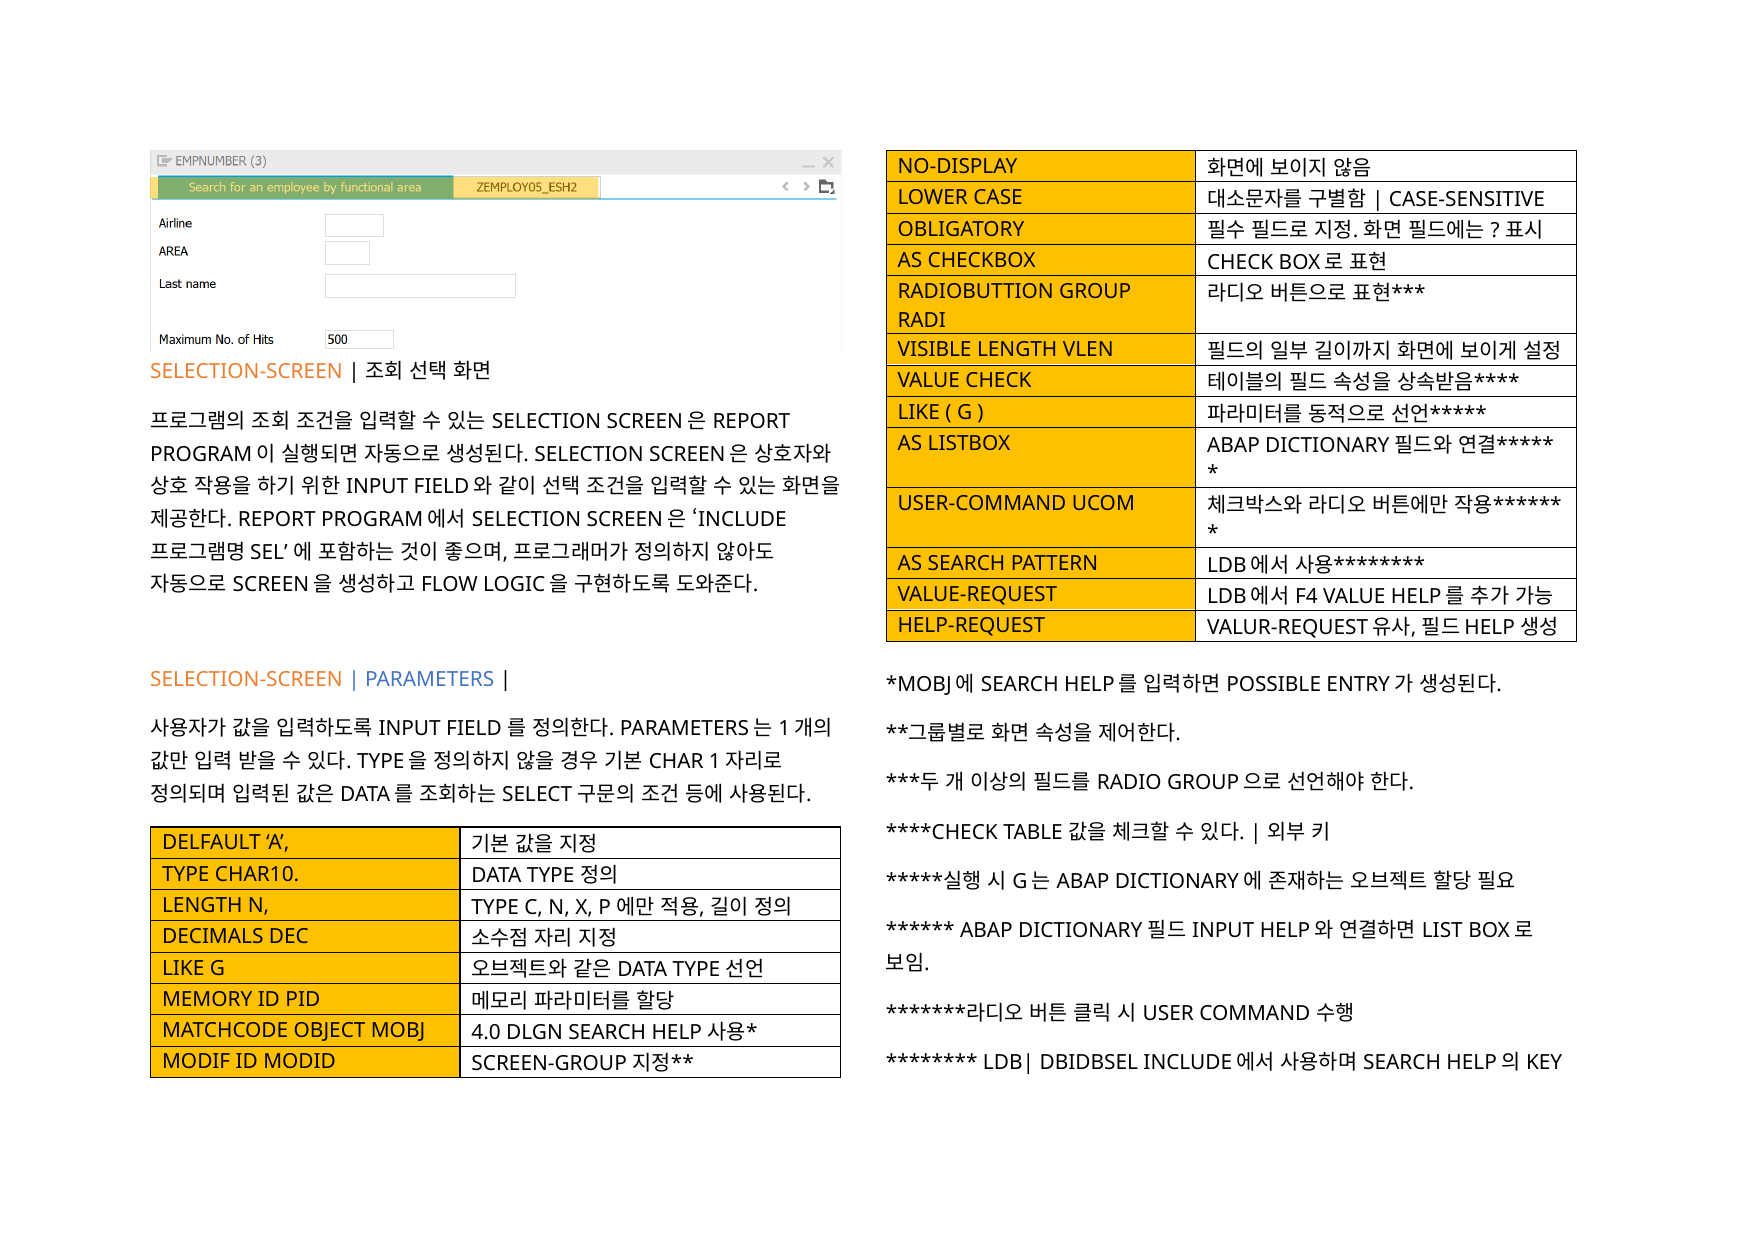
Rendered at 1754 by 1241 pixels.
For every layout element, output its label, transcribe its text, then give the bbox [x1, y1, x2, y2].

text 사용자가 값을 입력하도록 INPUT FIELD 를 정의한다. PARAMETERS는 1개의 값만 입력 받을 수 있다. TYPE을 정의하지 않을 경우 기본 CHAR 1자리로 정의되며 입력된 값은 DATA를 조회하는 SELECT 구문의 조건 등에 사용된다. [150, 712, 841, 807]
table_cell TYPE C, N, X, P 에만 적용, 길이 정의 [461, 890, 840, 920]
table_header DELFAULT ‘A’, [151, 828, 459, 858]
table_cell LDB에서 사용******** [1196, 548, 1576, 578]
table_cell VALUR-REQUEST유사, 필드HELP 생성 [1196, 611, 1576, 641]
table_cell CHECK BOX로 표현 [1196, 245, 1576, 275]
table_cell 라디오 버튼으로 표현*** [1196, 276, 1576, 333]
table_cell 소수점 자리 지정 [461, 921, 840, 952]
table_cell MODIF ID MODID [151, 1047, 459, 1077]
table_cell RADIOBUTTION GROUP RADI [887, 276, 1195, 333]
table_header 기본 값을 지정 [461, 828, 840, 858]
table_cell DATA TYPE 정의 [461, 859, 840, 889]
text *******라디오 버튼 클릭 시 USER COMMAND 수행 [886, 996, 1577, 1026]
table_cell LDB에서 F4 VALUE HELP를 추가 가능 [1196, 579, 1576, 609]
text 프로그램의 조회 조건을 입력할 수 있는 SELECTION SCREEN은 REPORT PROGRAM이 실행되면 자동으로 생성된다. SELECTION SCREEN은 상호자와 상호 작용을 하기 위한 INPUT FIELD와 같이 선택 조건을 입력할 수 있는 화면을 제공한다. REPORT PROGRAM에서 SELECTION SCREEN은 ‘INCLUDE프로그램명SEL’ 에 포함하는 것이 좋으며, 프로그래머가 정의하지 않아도 자동으로 SCREEN을 생성하고 FLOW LOGIC을 구현하도록 도와준다. [150, 404, 841, 598]
table_cell 메모리 파라미터를 할당 [461, 984, 840, 1014]
text **그룹별로 화면 속성을 제어한다. [886, 716, 1577, 747]
table_cell LOWER CASE [887, 182, 1195, 213]
table_cell DECIMALS DEC [151, 921, 459, 952]
table_cell 오브젝트와 같은 DATA TYPE 선언 [461, 953, 840, 983]
text ****CHECK TABLE 값을 체크할 수 있다. | 외부 키 [886, 815, 1577, 845]
table_cell NO-DISPLAY [887, 151, 1195, 181]
table_cell TYPE CHAR10. [151, 859, 459, 889]
table_cell AS CHECKBOX [887, 245, 1195, 275]
table_cell ABAP DICTIONARY 필드와 연결****** [1196, 428, 1576, 487]
table_cell SCREEN-GROUP 지정** [461, 1047, 840, 1077]
table_cell AS SEARCH PATTERN [887, 548, 1195, 578]
table_cell 파라미터를 동적으로 선언***** [1196, 397, 1576, 427]
table_cell MATCHCODE OBJECT MOBJ [151, 1015, 459, 1046]
table_cell 4.0 DLGN SEARCH HELP 사용* [461, 1015, 840, 1046]
text *****실행 시 G는 ABAP DICTIONARY에 존재하는 오브젝트 할당 필요 [886, 864, 1577, 895]
table_cell LIKE ( G ) [887, 397, 1195, 427]
table_cell 필수 필드로 지정. 화면 필드에는 ? 표시 [1196, 214, 1576, 244]
table_cell LENGTH N, [151, 890, 459, 920]
table_cell 테이블의 필드 속성을 상속받음**** [1196, 366, 1576, 396]
text ***두 개 이상의 필드를 RADIO GROUP으로 선언해야 한다. [886, 766, 1577, 796]
table_cell 필드의 일부 길이까지 화면에 보이게 설정 [1196, 334, 1576, 364]
table_cell AS LISTBOX [887, 428, 1195, 487]
table_cell HELP-REQUEST [887, 611, 1195, 641]
text ****** ABAP DICTIONARY 필드 INPUT HELP와 연결하면 LIST BOX로 보임. [886, 914, 1577, 977]
table_cell 대소문자를 구별함 | CASE-SENSITIVE [1196, 182, 1576, 213]
table_cell 체크박스와 라디오 버튼에만 작용******* [1196, 488, 1576, 547]
table_cell VALUE CHECK [887, 366, 1195, 396]
table_cell VALUE-REQUEST [887, 579, 1195, 609]
table_cell MEMORY ID PID [151, 984, 459, 1014]
table_cell OBLIGATORY [887, 214, 1195, 244]
text SELECTION-SCREEN | 조회 선택 화면 [150, 353, 841, 385]
table_cell USER-COMMAND UCOM [887, 488, 1195, 547]
table_cell LIKE G [151, 953, 459, 983]
text SELECTION-SCREEN | PARAMETERS | [150, 664, 841, 693]
table_cell 화면에 보이지 않음 [1196, 151, 1576, 181]
text *MOBJ에 SEARCH HELP를 입력하면 POSSIBLE ENTRY가 생성된다. [886, 667, 1577, 697]
table_cell VISIBLE LENGTH VLEN [887, 334, 1195, 364]
text ******** LDB| DBIDBSEL INCLUDE에서 사용하며 SEARCH HELP의 KEY 값으로 INTERNAL TABLE을 구성 [886, 1045, 1577, 1076]
